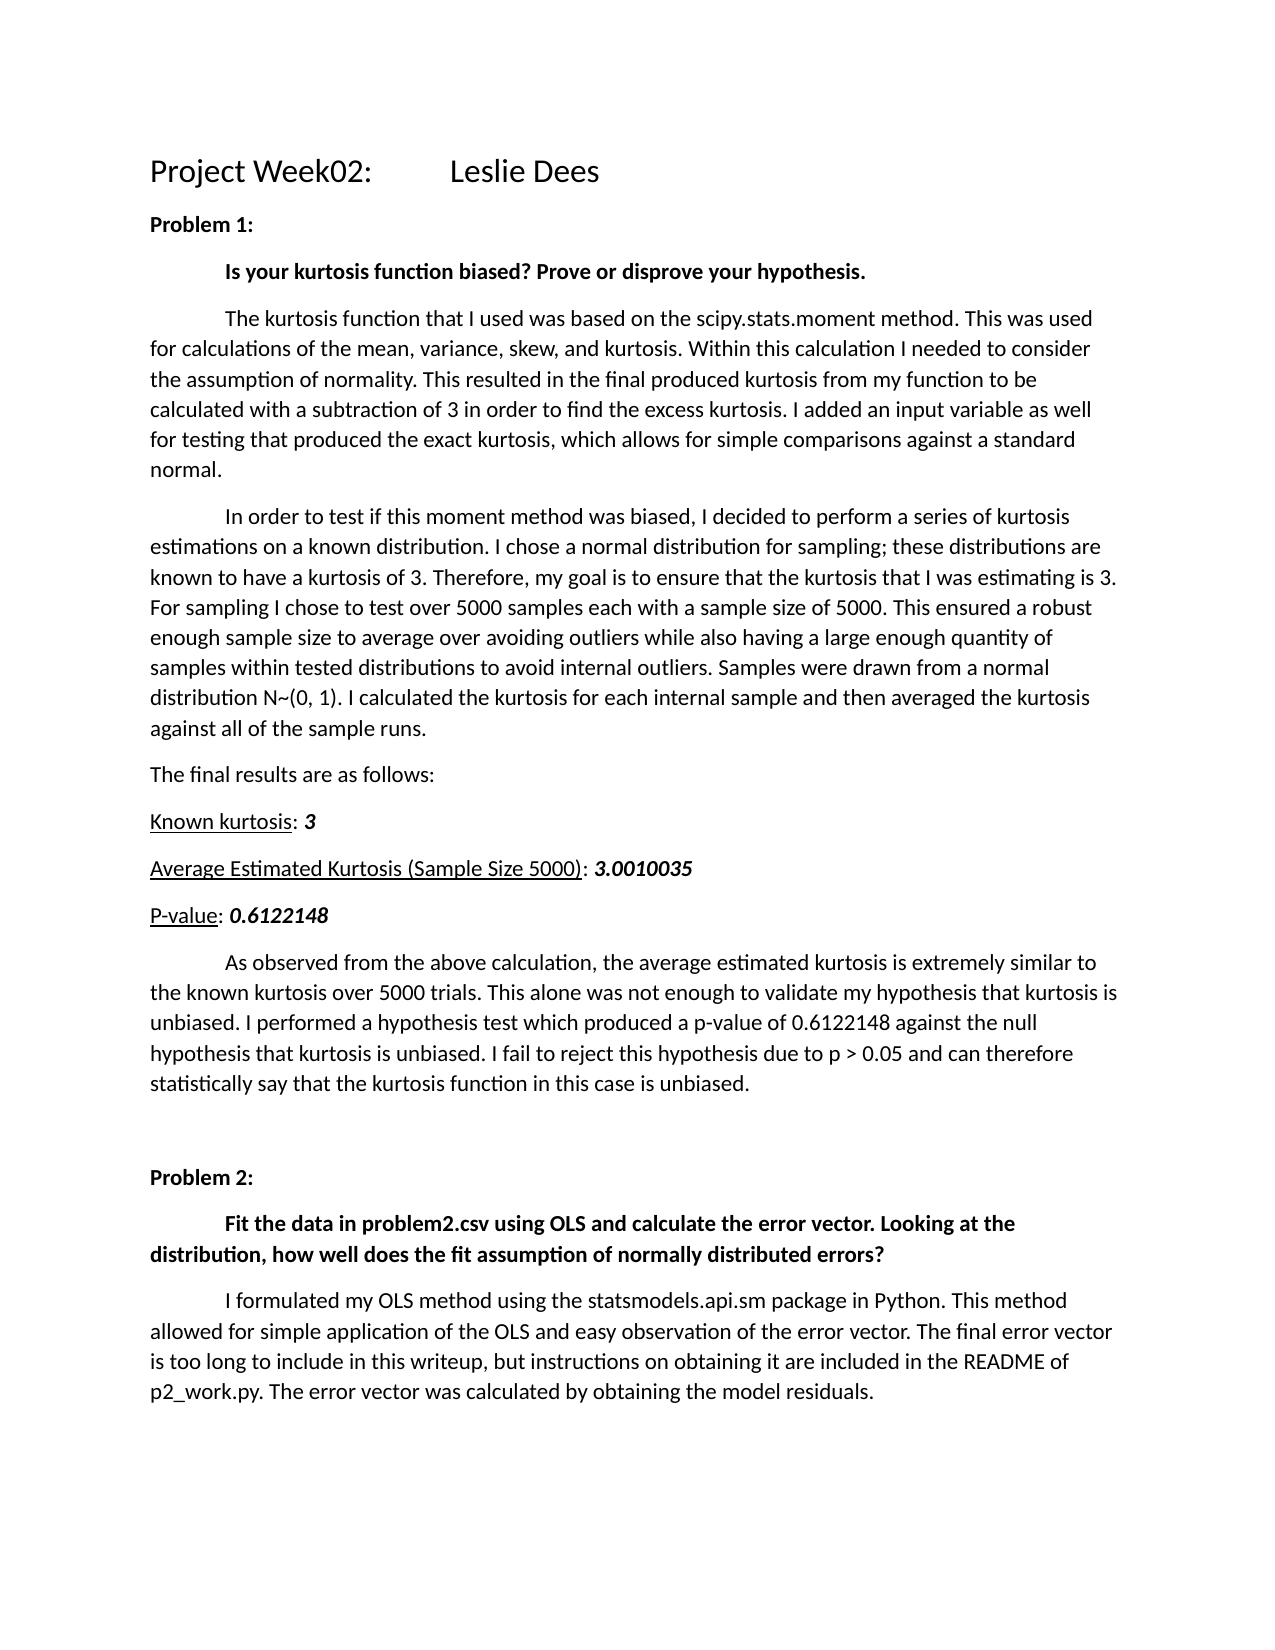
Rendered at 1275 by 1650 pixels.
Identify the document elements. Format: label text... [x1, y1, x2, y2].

text Known kurtosis: 3 [150, 807, 1125, 836]
text As observed from the above calculation, the average estimated kurtosis is extremely similar to the known kurtosis over 5000 trials. This alone was not enough to validate my hypothesis that kurtosis is unbiased. I performed a hypothesis test which produced a p-value of 0.6122148 against the null hypothesis that kurtosis is unbiased. I fail to reject this hypothesis due to p > 0.05 and can therefore statistically say that the kurtosis function in this case is unbiased. [150, 948, 1125, 1097]
text Project Week02: Leslie Dees [150, 150, 1125, 191]
text Is your kurtosis function biased? Prove or disprove your hypothesis. [150, 257, 1125, 286]
text In order to test if this moment method was biased, I decided to perform a series of kurtosis estimations on a known distribution. I chose a normal distribution for sampling; these distributions are known to have a kurtosis of 3. Therefore, my goal is to ensure that the kurtosis that I was estimating is 3. For sampling I chose to test over 5000 samples each with a sample size of 5000. This ensured a robust enough sample size to average over avoiding outliers while also having a large enough quantity of samples within tested distributions to avoid internal outliers. Samples were drawn from a normal distribution N~(0, 1). I calculated the kurtosis for each internal sample and then averaged the kurtosis against all of the sample runs. [150, 502, 1125, 742]
text Problem 2: [150, 1163, 1125, 1191]
text I formulated my OLS method using the statsmodels.api.sm package in Python. This method allowed for simple application of the OLS and easy observation of the error vector. The final error vector is too long to include in this writeup, but instructions on obtaining it are included in the README of p2_work.py. The error vector was calculated by obtaining the model residuals. [150, 1287, 1125, 1405]
text The final results are as follows: [150, 761, 1125, 789]
text Average Estimated Kurtosis (Sample Size 5000): 3.0010035 [150, 854, 1125, 882]
text P-value: 0.6122148 [150, 901, 1125, 929]
text Fit the data in problem2.csv using OLS and calculate the error vector. Looking at the distribution, how well does the fit assumption of normally distributed errors? [150, 1209, 1125, 1268]
text The kurtosis function that I used was based on the scipy.stats.moment method. This was used for calculations of the mean, variance, skew, and kurtosis. Within this calculation I needed to consider the assumption of normality. This resulted in the final produced kurtosis from my function to be calculated with a subtraction of 3 in order to find the excess kurtosis. I added an input variable as well for testing that produced the exact kurtosis, which allows for simple comparisons against a standard normal. [150, 304, 1125, 483]
text Problem 1: [150, 211, 1125, 239]
